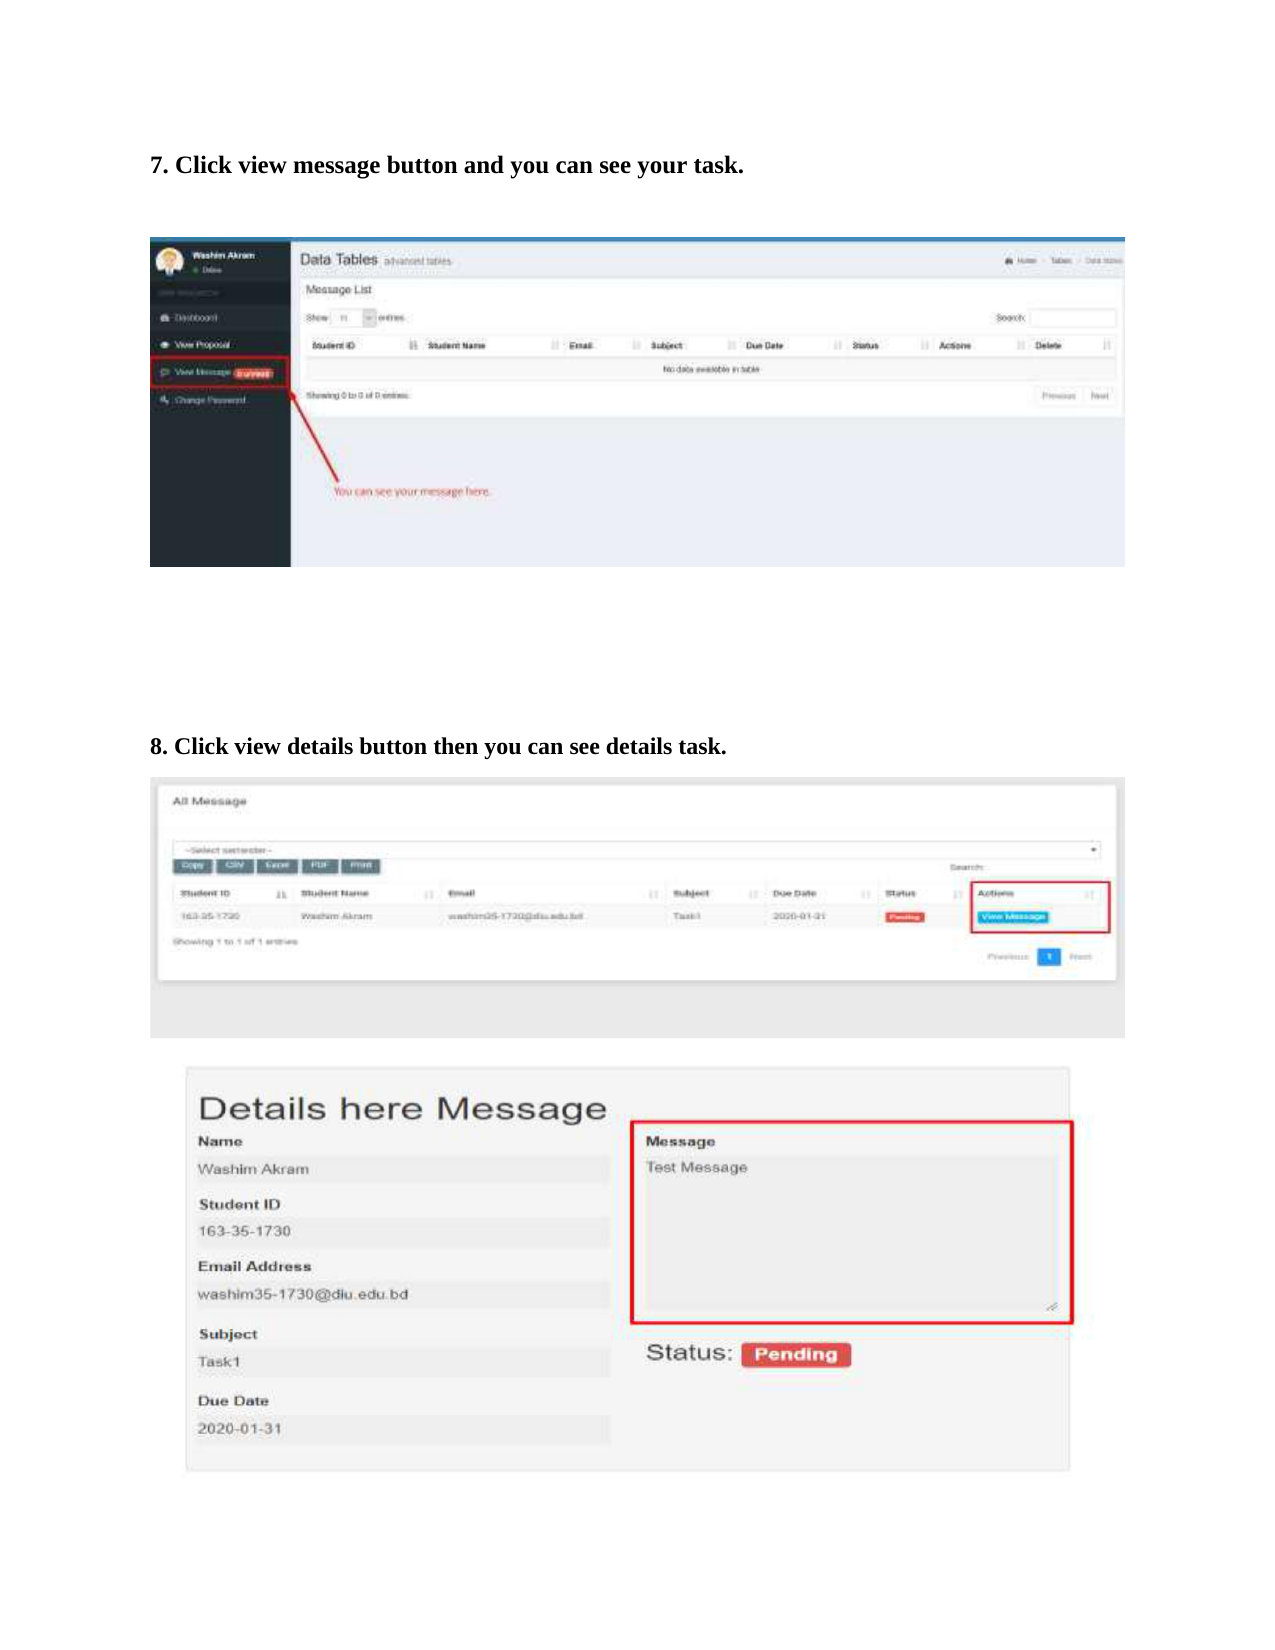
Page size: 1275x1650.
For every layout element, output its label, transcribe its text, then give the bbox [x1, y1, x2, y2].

picture [150, 777, 1125, 1498]
text 8. Click view details button then you can see details task. [150, 732, 1125, 759]
picture [150, 237, 1125, 567]
text 7. Click view message button and you can see your task. [150, 150, 1125, 178]
